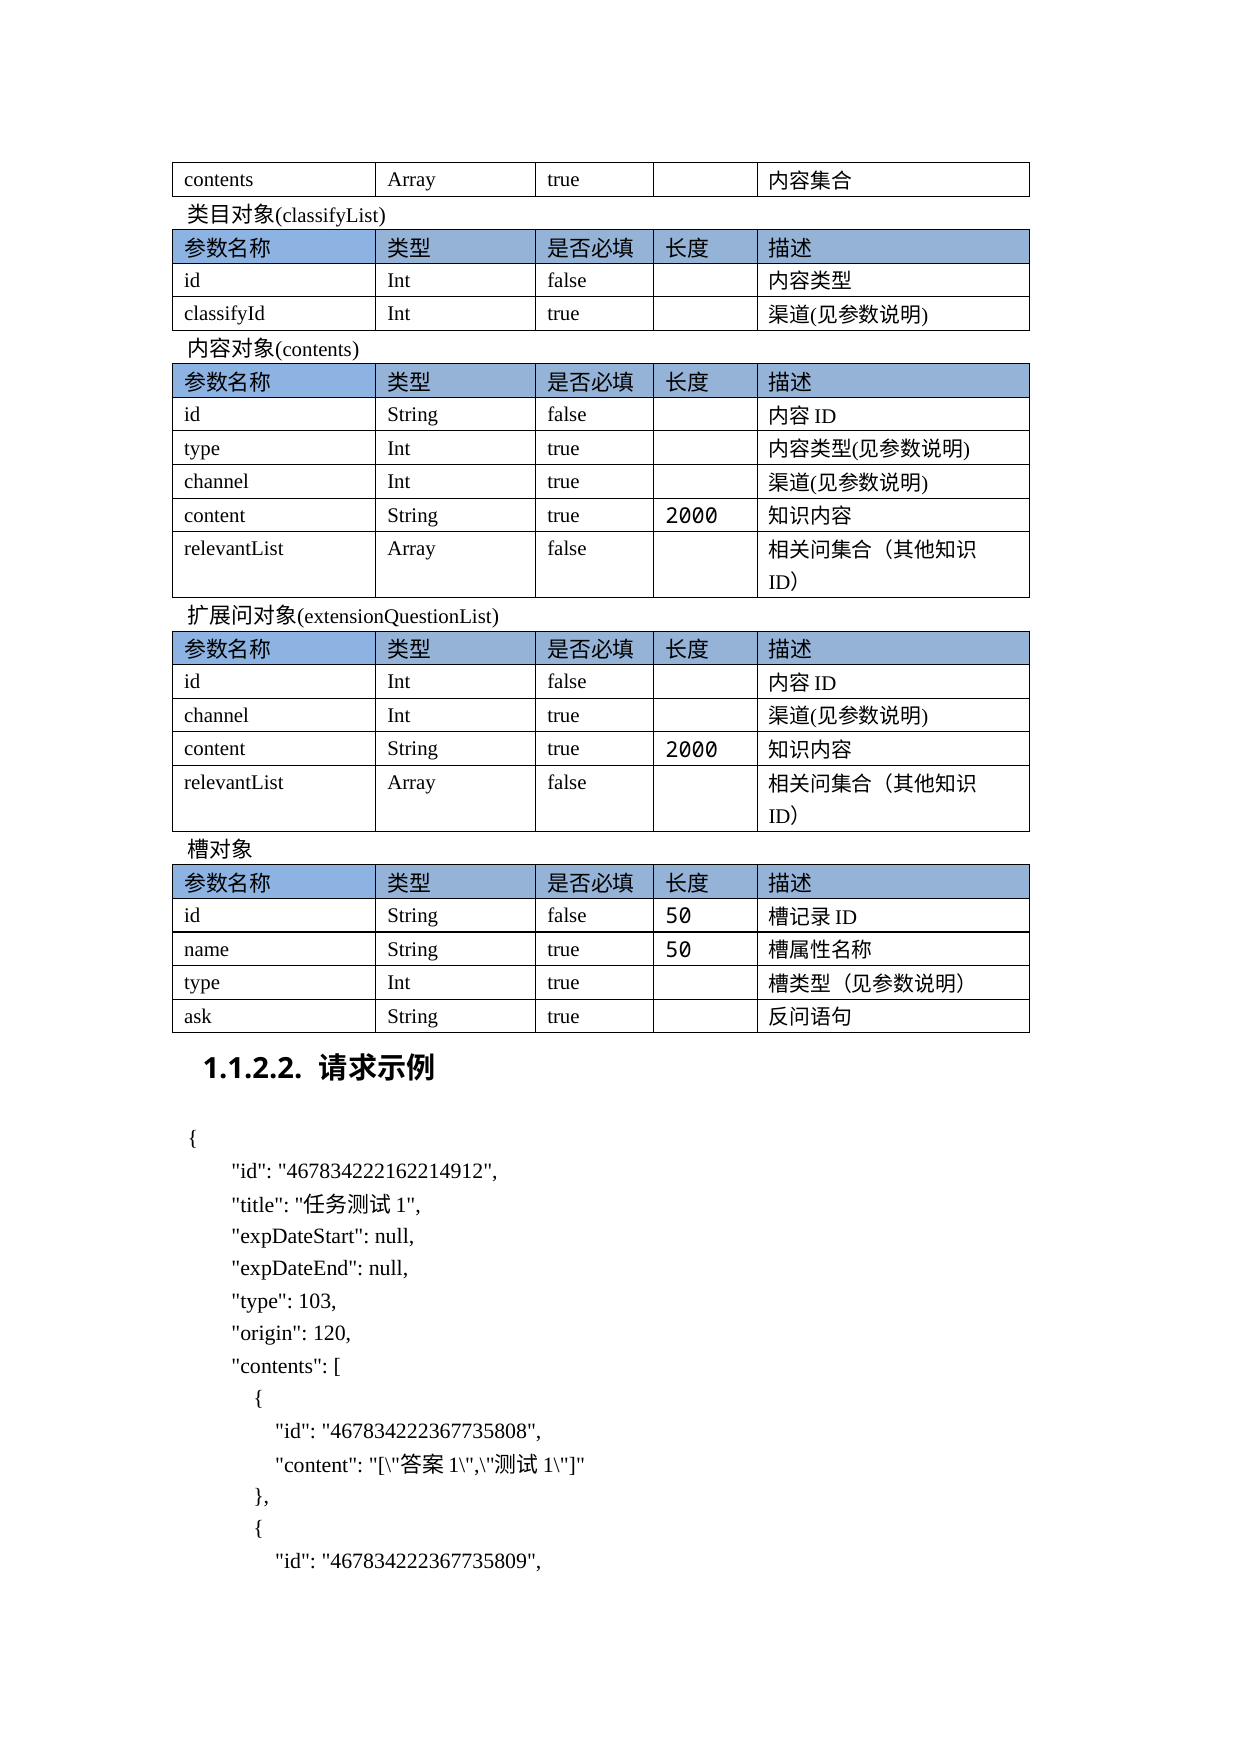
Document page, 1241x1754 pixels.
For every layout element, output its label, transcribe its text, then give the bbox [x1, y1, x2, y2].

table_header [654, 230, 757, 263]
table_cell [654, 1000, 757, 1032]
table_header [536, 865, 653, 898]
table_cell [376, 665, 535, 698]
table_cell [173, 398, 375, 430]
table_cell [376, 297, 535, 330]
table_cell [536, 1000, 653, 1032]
text 槽对象 [187, 832, 1053, 864]
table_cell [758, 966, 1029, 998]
text "origin": 120, [187, 1317, 1053, 1349]
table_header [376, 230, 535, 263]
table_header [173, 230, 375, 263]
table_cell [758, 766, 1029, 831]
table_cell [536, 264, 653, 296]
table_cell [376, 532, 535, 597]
text 类目对象(classifyList) [187, 197, 1053, 229]
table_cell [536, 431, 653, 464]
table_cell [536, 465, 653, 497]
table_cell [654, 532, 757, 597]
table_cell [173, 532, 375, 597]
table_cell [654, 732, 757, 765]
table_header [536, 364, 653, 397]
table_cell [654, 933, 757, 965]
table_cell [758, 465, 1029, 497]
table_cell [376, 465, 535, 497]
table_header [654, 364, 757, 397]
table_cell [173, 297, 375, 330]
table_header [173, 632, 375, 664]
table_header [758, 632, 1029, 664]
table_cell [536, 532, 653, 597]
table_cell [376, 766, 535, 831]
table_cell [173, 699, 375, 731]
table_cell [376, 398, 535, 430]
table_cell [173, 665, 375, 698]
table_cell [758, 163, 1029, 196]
subtitle 请求示例 [202, 1033, 1053, 1098]
text "type": 103, [187, 1284, 1053, 1317]
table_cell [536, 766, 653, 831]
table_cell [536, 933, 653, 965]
text { [187, 1382, 1053, 1414]
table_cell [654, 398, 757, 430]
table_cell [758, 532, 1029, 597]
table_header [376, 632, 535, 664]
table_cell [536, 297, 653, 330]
text { [187, 1512, 1053, 1544]
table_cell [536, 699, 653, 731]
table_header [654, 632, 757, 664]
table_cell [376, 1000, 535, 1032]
text "contents": [ [187, 1349, 1053, 1382]
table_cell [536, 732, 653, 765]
text }, [187, 1479, 1053, 1512]
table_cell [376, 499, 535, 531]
text 内容对象(contents) [187, 331, 1053, 363]
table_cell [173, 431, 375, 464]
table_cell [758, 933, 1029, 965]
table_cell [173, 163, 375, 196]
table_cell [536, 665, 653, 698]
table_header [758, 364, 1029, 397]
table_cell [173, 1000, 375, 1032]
text "id": "467834222367735808", [187, 1414, 1053, 1447]
text "expDateStart": null, [187, 1219, 1053, 1252]
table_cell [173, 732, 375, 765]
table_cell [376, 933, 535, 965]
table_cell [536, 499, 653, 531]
text "title": "任务测试1", [187, 1187, 1053, 1219]
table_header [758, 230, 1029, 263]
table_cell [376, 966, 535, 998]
text "id": "467834222162214912", [187, 1154, 1053, 1187]
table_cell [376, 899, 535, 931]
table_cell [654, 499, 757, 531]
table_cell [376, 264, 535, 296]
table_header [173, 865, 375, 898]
text "content": "[\"答案1\",\"测试1\"]" [187, 1447, 1053, 1479]
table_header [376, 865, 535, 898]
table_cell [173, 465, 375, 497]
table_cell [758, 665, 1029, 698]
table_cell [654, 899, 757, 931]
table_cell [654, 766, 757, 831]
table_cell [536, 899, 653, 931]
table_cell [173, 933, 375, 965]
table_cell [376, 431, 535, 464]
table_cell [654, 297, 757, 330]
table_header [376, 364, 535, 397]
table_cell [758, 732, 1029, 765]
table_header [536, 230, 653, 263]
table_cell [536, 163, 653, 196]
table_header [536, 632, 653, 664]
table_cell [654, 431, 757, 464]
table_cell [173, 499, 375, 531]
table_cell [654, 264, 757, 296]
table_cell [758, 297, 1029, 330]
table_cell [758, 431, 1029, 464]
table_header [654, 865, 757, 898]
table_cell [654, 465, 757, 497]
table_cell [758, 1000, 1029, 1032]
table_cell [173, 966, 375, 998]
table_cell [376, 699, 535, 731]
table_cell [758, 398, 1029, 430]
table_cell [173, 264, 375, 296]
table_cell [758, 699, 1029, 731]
text "id": "467834222367735809", [187, 1544, 1053, 1577]
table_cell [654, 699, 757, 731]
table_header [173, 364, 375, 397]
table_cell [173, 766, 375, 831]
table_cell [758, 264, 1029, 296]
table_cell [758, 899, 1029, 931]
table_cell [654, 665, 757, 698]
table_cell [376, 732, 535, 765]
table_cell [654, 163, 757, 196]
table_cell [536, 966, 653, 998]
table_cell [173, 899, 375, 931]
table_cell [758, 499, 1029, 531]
text { [187, 1122, 1053, 1154]
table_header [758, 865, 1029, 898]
text 扩展问对象(extensionQuestionList) [187, 598, 1053, 631]
text "expDateEnd": null, [187, 1252, 1053, 1284]
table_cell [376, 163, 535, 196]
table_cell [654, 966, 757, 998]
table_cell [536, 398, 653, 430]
